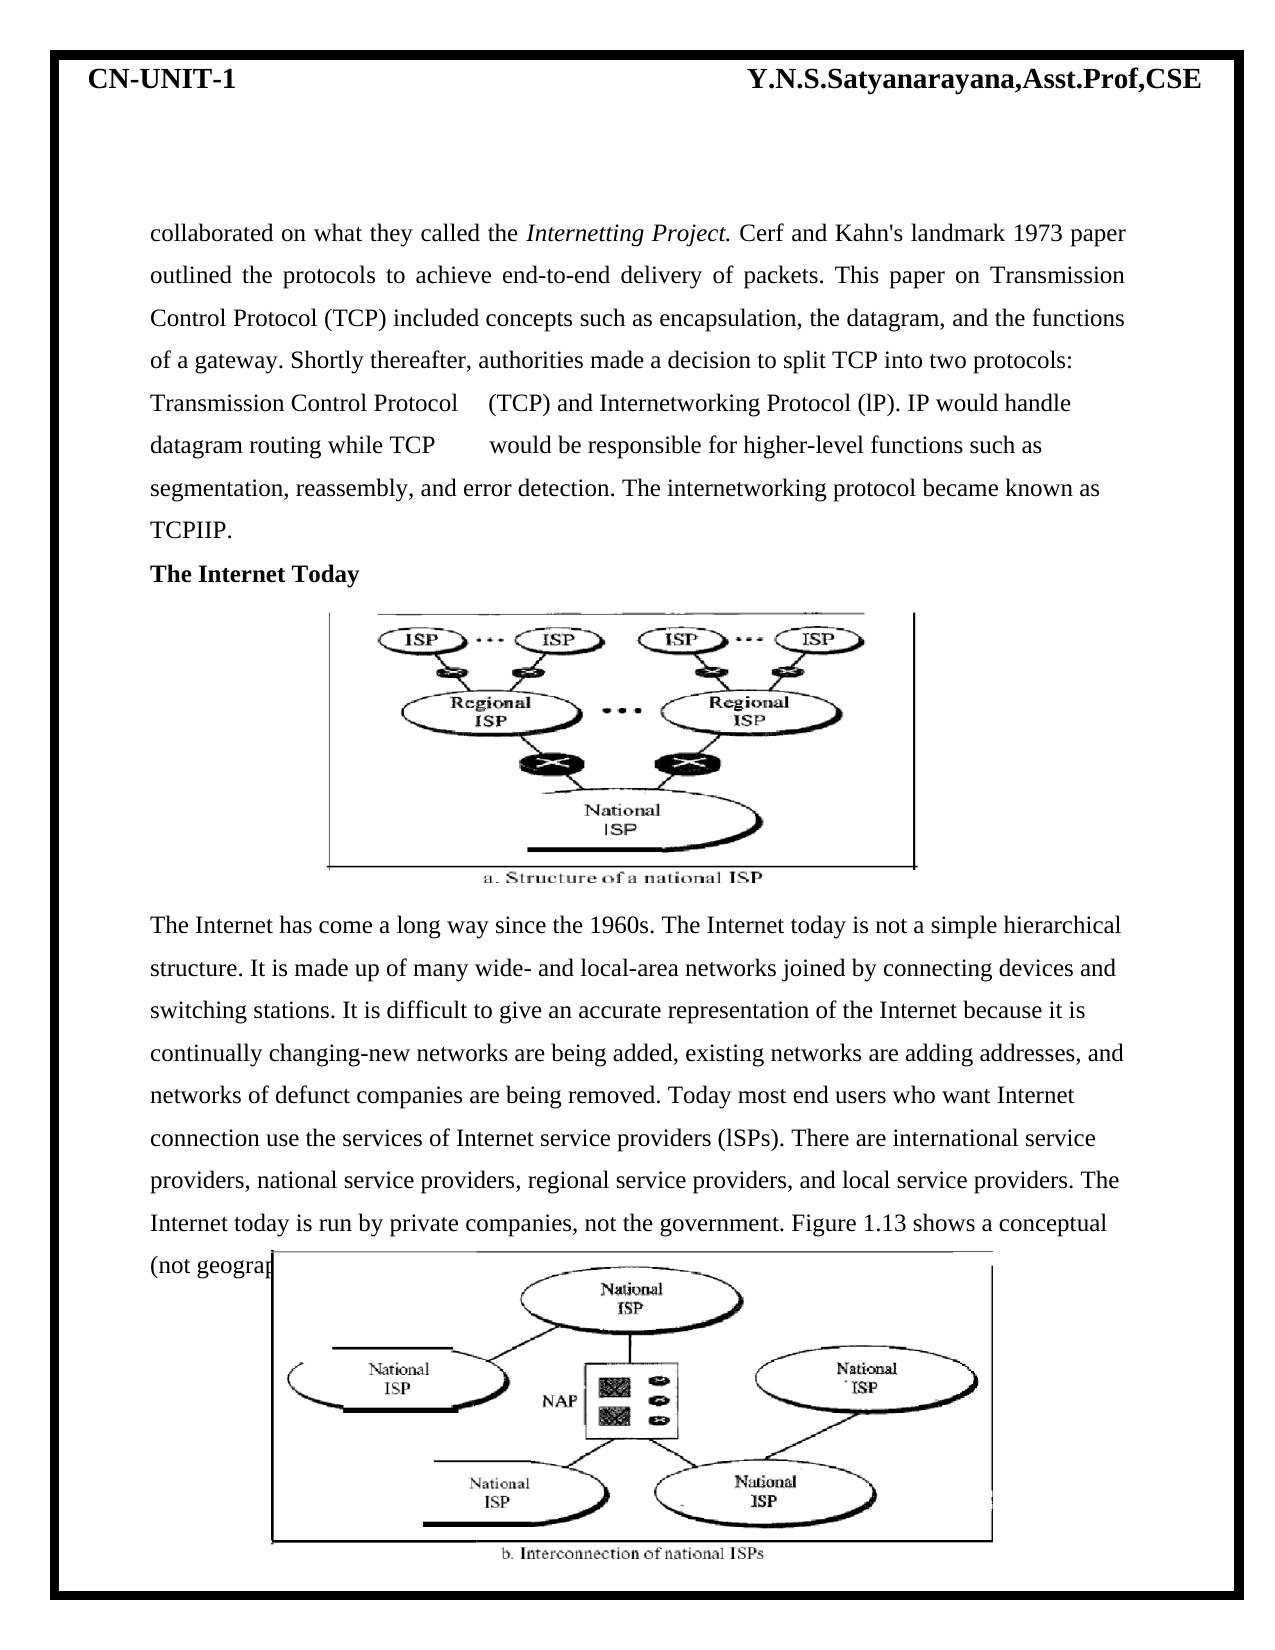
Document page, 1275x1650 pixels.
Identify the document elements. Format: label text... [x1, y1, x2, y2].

text segmentation, reassembly, and error detection. The internetworking protocol became known as TCPIIP. [150, 473, 1120, 544]
text collaborated on what they called the Internetting Project. Cerf and Kahn's landmark 1973 paper outlined the protocols to achieve end-to-end delivery of packets. This paper on Transmission Control Protocol (TCP) included concepts such as encapsulation, the datagram, and the functions of a gateway. Shortly thereafter, authorities made a decision to split TCP into two protocols: [150, 218, 1126, 374]
text (TCP) and Internetworking Protocol (lP). IP would handle would be responsible for higher-level functions such as [488, 388, 1132, 459]
subtitle The Internet Today [150, 559, 1234, 588]
picture [290, 612, 954, 883]
text Transmission Control Protocol datagram routing while TCP [150, 388, 460, 459]
picture [271, 1250, 994, 1559]
